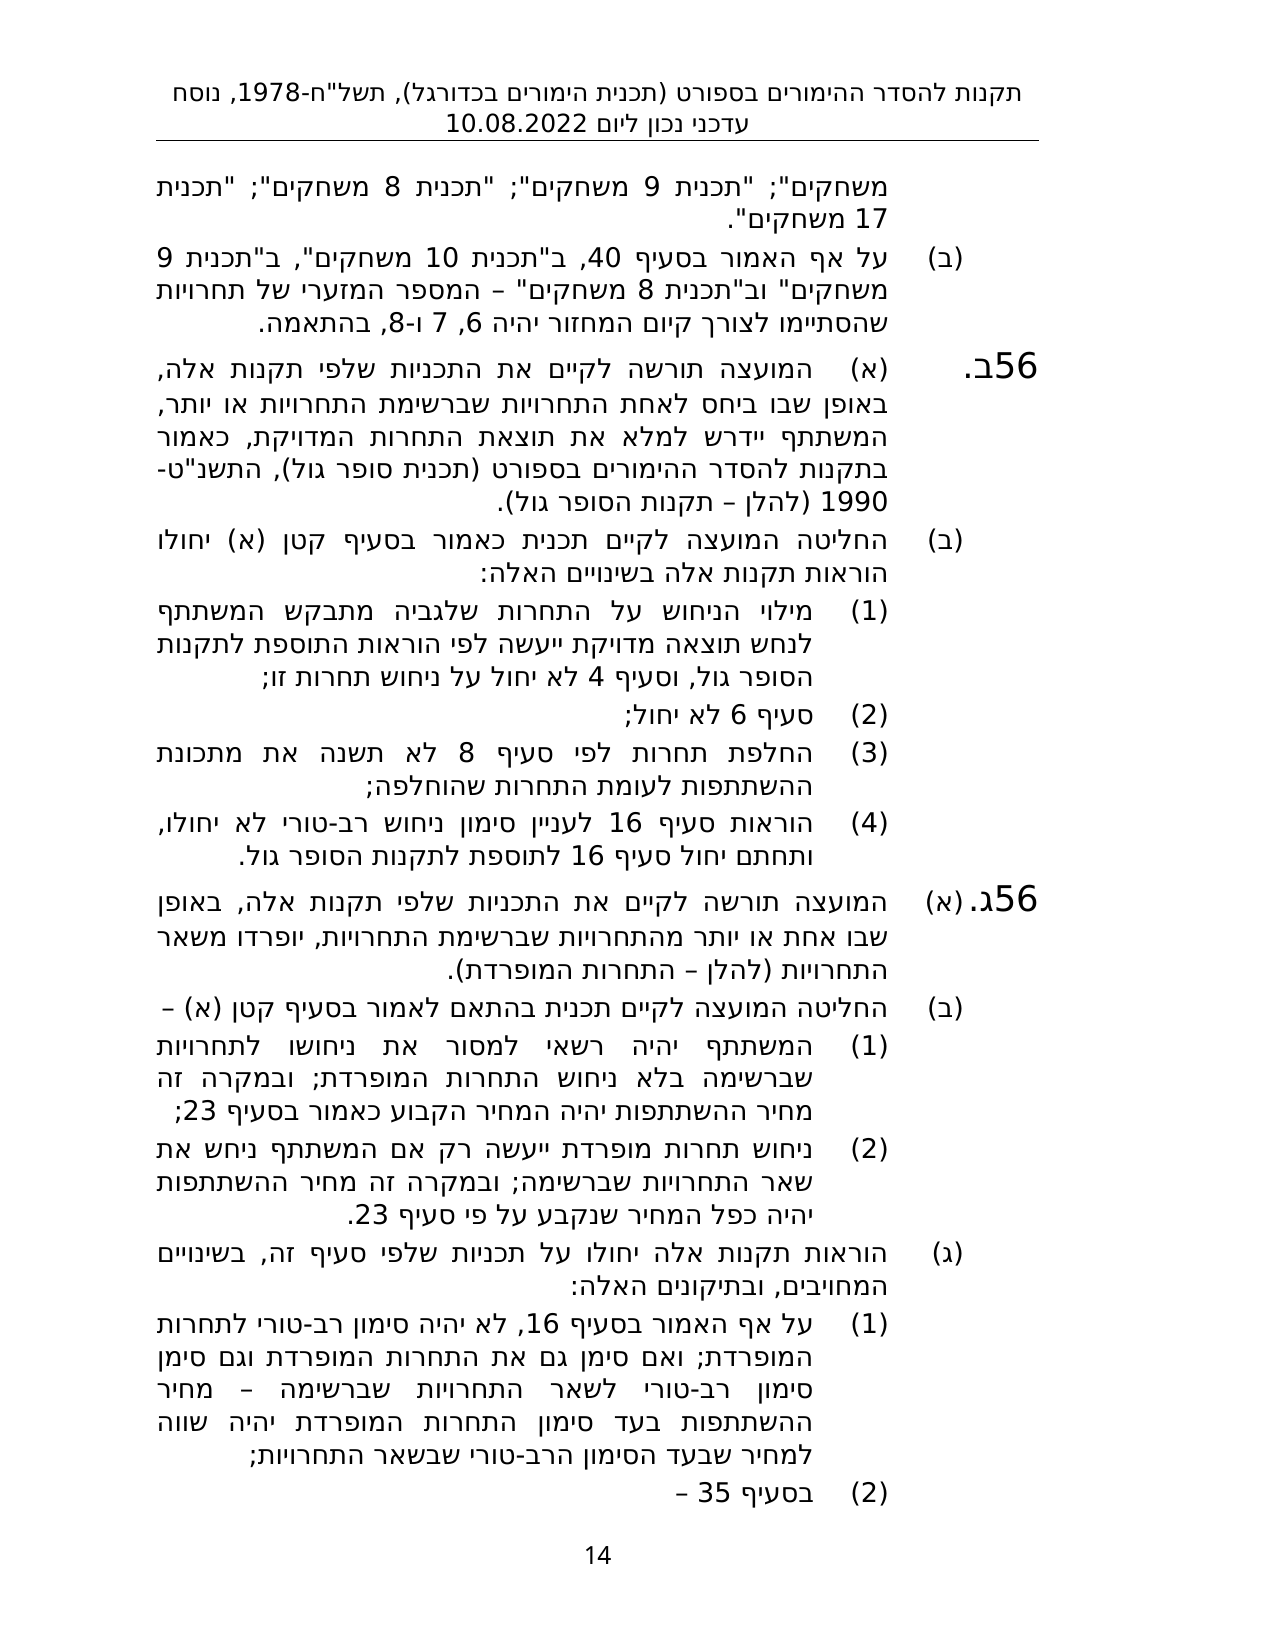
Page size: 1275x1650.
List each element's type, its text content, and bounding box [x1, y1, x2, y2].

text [156, 177, 1039, 406]
text (1) המשתתף יהיה רשאי למסור את ניחושו לתחרויות שברשימה בלא ניחוש התחרות המופרדת; ובמקרה זה מחיר ההשתתפות יהיה המחיר הקבוע כאמור בסעיף 23; [156, 1200, 889, 1297]
text (ב) על אף האמור בסעיף 40, ב"תכנית 10 משחקים", ב"תכנית 9 משחקים" וב"תכנית 8 משחקים" – המספר המזערי של תחרויות שהסתיימו לצורך קיום המחזור יהיה 6, 7 ו-8, בהתאמה. [156, 412, 964, 509]
text (4) הוראות סעיף 16 לעניין סימון ניחוש רב-טורי לא יחולו, ותחתם יחול סעיף 16 לתוספת לתקנות הסופר גול. [156, 978, 889, 1042]
text (2) סעיף 6 לא יחול; [156, 869, 889, 901]
text 56ג. (א) המועצה תורשה לקיים את התכניות שלפי תקנות אלה, באופן שבו אחת או יותר מהתחרויות שברשימת התחרויות, יופרדו משאר התחרויות (להלן – התחרות המופרדת). [156, 1049, 1039, 1156]
text (1) מילוי הניחוש על התחרות שלגביה מתבקש המשתתף לנחש תוצאה מדויקת ייעשה לפי הוראות התוספת לתקנות הסופר גול, וסעיף 4 לא יחול על ניחוש תחרות זו; [156, 765, 889, 863]
text (ב) החליטה המועצה לקיים תכנית בהתאם לאמור בסעיף קטן (א) – [156, 1162, 964, 1194]
text (3) החלפת תחרות לפי סעיף 8 לא תשנה את מתכונת ההשתתפות לעומת התחרות שהוחלפה; [156, 907, 889, 971]
text (ב) החליטה המועצה לקיים תכנית כאמור בסעיף קטן (א) יחולו הוראות תקנות אלה בשינויים האלה: [156, 694, 964, 759]
text 56ב. (א) המועצה תורשה לקיים את התכניות שלפי תקנות אלה, באופן שבו ביחס לאחת התחרויות שברשימת התחרויות או יותר, המשתתף יידרש למלא את תוצאת התחרות המדויקת, כאמור בתקנות להסדר ההימורים בספורט (תכנית סופר גול), התשנ"ט-1990 (להלן – תקנות הסופר גול). [156, 516, 1039, 688]
text (ג) הוראות תקנות אלה יחולו על תכניות שלפי סעיף זה, בשינויים המחויבים, ובתיקונים האלה: [156, 1407, 964, 1472]
text (2) ניחוש תחרות מופרדת ייעשה רק אם המשתתף ניחש את שאר התחרויות שברשימה; ובמקרה זה מחיר ההשתתפות יהיה כפל המחיר שנקבע על פי סעיף 23. [156, 1304, 889, 1401]
